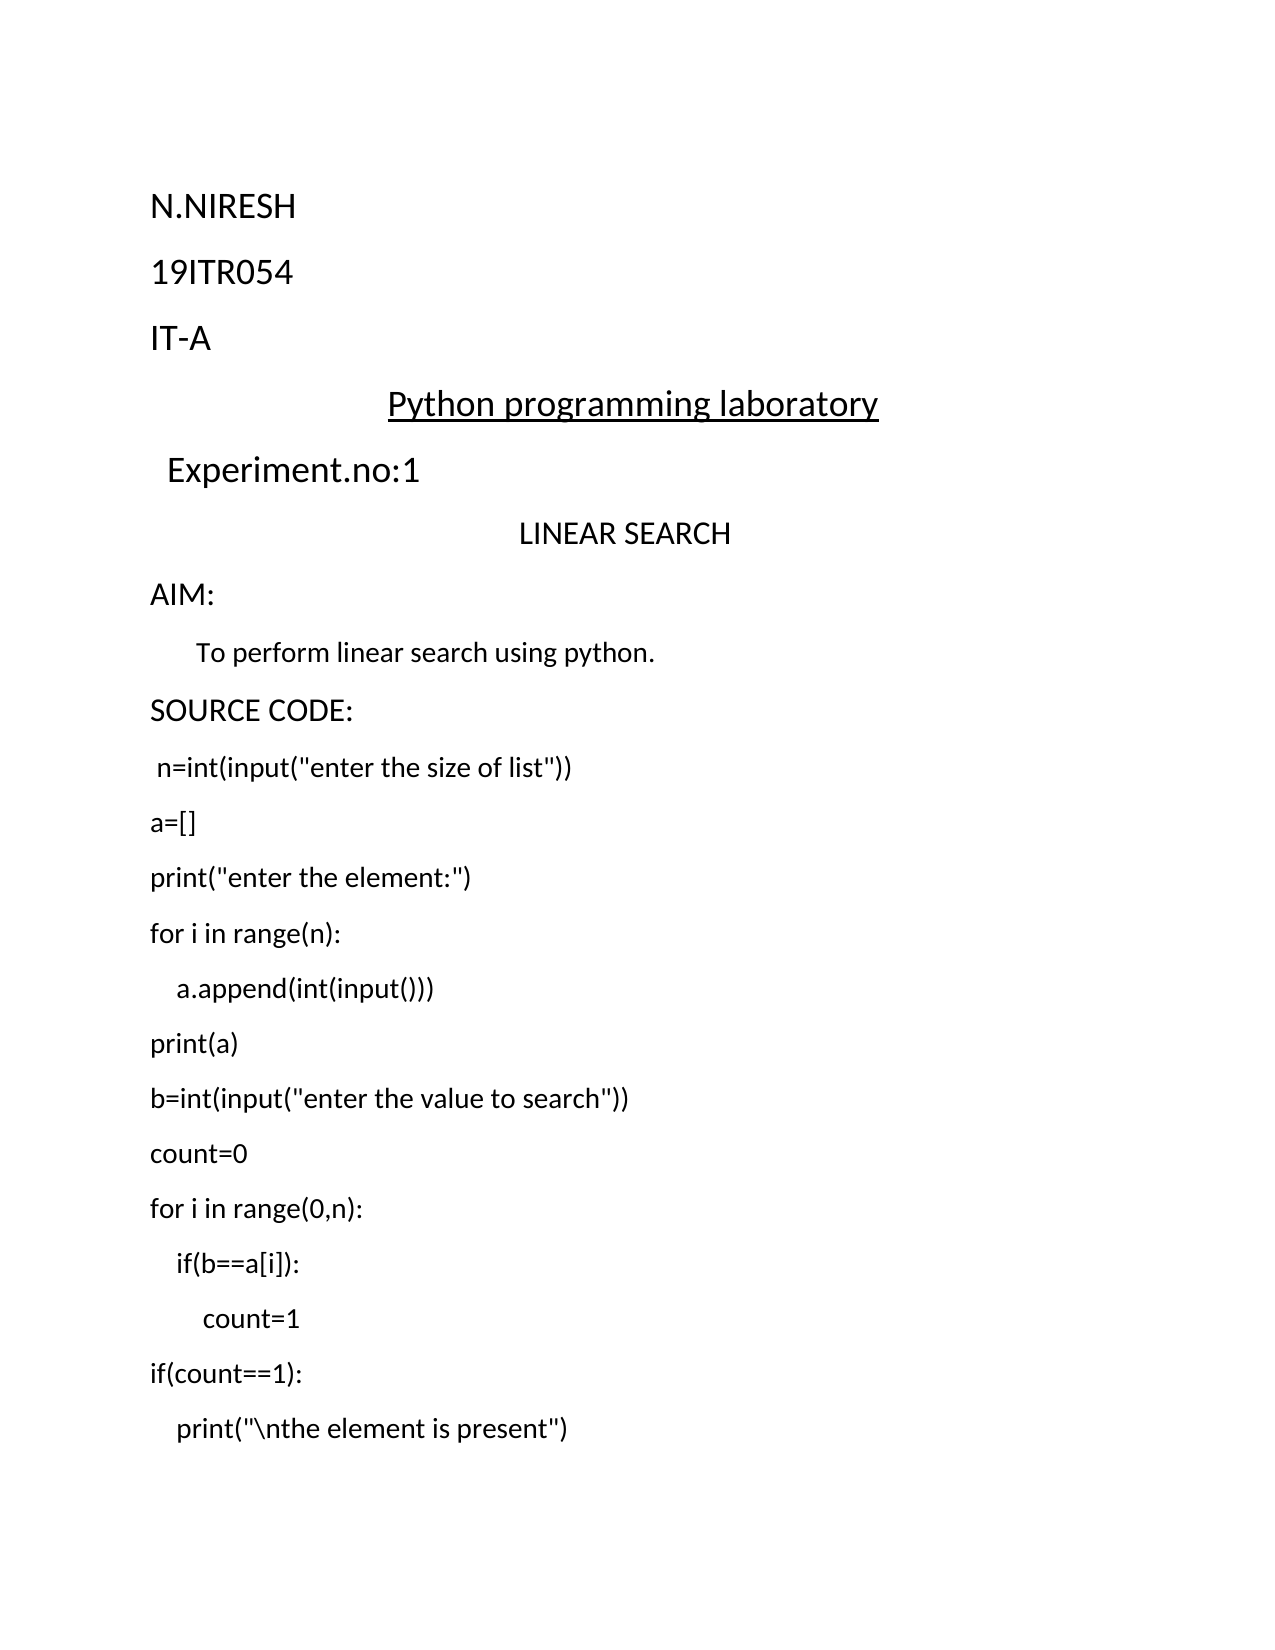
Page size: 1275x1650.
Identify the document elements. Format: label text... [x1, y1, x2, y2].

text To perform linear search using python. [150, 634, 1125, 669]
text n=int(input("enter the size of list")) [150, 749, 1125, 785]
text IT-A [150, 314, 1125, 360]
text b=int(input("enter the value to search")) [150, 1080, 1125, 1116]
text if(count==1): [150, 1356, 1125, 1391]
text 19ITR054 [150, 248, 1125, 294]
text SOURCE CODE: [150, 689, 1125, 729]
text for i in range(0,n): [150, 1190, 1125, 1226]
text print("\nthe element is present") [150, 1411, 1125, 1446]
text Python programming laboratory [150, 380, 1125, 426]
text AIM: [150, 573, 1125, 614]
text LINEAR SEARCH [150, 512, 1125, 553]
text a=[] [150, 804, 1125, 840]
text print("enter the element:") [150, 859, 1125, 895]
text for i in range(n): [150, 915, 1125, 950]
text a.append(int(input())) [150, 970, 1125, 1005]
text Experiment.no:1 [150, 446, 1125, 492]
text count=1 [150, 1300, 1125, 1336]
text print(a) [150, 1025, 1125, 1061]
text count=0 [150, 1135, 1125, 1171]
text N.NIRESH [150, 150, 1125, 227]
text if(b==a[i]): [150, 1245, 1125, 1281]
